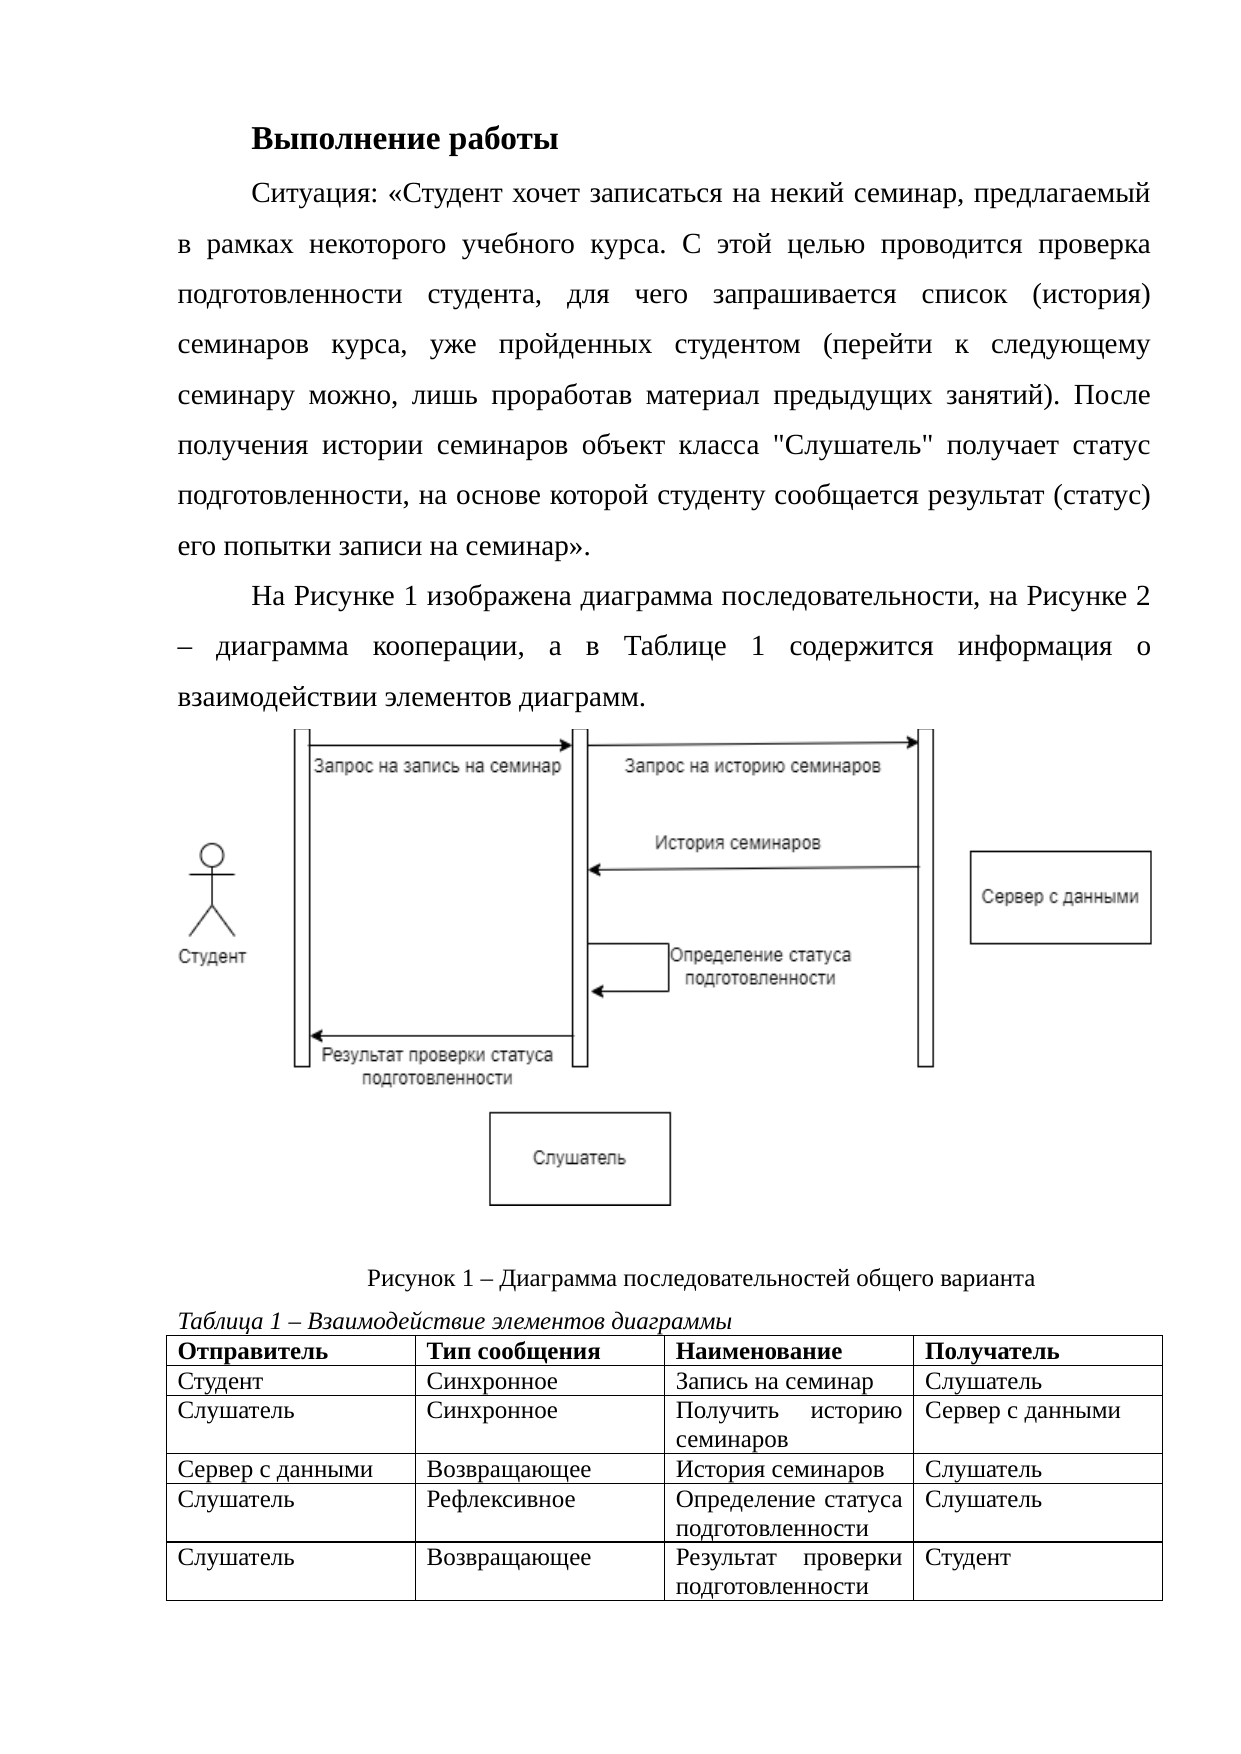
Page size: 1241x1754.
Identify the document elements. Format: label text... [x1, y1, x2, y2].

text Выполнение работы [177, 118, 1152, 156]
table_cell Слушатель [167, 1484, 415, 1541]
table_cell Возвращающее [416, 1454, 664, 1483]
table_cell Студент [914, 1543, 1162, 1600]
table_cell Запись на семинар [665, 1366, 913, 1394]
text Таблица 1 – Взаимодействие элементов диаграммы [177, 1306, 1152, 1335]
table_cell Результат проверки подготовленности [665, 1543, 913, 1600]
text На Рисунке 1 изображена диаграмма последовательности, на Рисунке 2 – диаграмма кооперации, а в Таблице 1 содержится информация о взаимодействии элементов диаграмм. [177, 578, 1152, 712]
table_header Отправитель [167, 1336, 415, 1365]
table_cell Слушатель [914, 1484, 1162, 1541]
table_cell Слушатель [914, 1366, 1162, 1394]
table_cell Возвращающее [416, 1543, 664, 1600]
table_cell Слушатель [914, 1454, 1162, 1483]
table_cell Синхронное [416, 1366, 664, 1394]
table_cell Синхронное [416, 1396, 664, 1453]
table_header Наименование [665, 1336, 913, 1365]
table_cell Получить историю семинаров [665, 1396, 913, 1453]
table_header Получатель [914, 1336, 1162, 1365]
table_cell Слушатель [167, 1396, 415, 1453]
text Рисунок 1 – Диаграмма последовательностей общего варианта [177, 1263, 1152, 1292]
table_cell Сервер с данными [167, 1454, 415, 1483]
table_cell Сервер с данными [914, 1396, 1162, 1453]
table_header Тип сообщения [416, 1336, 664, 1365]
text Ситуация: «Студент хочет записаться на некий семинар, предлагаемый в рамках некоторого учебного курса. С этой целью проводится проверка подготовленности студента, для чего запрашивается список (история) семинаров курса, уже пройденных студентом (перейти к следующему семинару можно, лишь проработав материал предыдущих занятий). После получения истории семинаров объект класса "Слушатель" получает статус подготовленности, на основе которой студенту сообщается результат (статус) его попытки записи на семинар». [177, 176, 1152, 561]
picture [177, 729, 1152, 1206]
table_cell Определение статуса подготовленности [665, 1484, 913, 1541]
table_cell Студент [167, 1366, 415, 1394]
table_cell История семинаров [665, 1454, 913, 1483]
table_cell Слушатель [167, 1543, 415, 1600]
table_cell Рефлексивное [416, 1484, 664, 1541]
